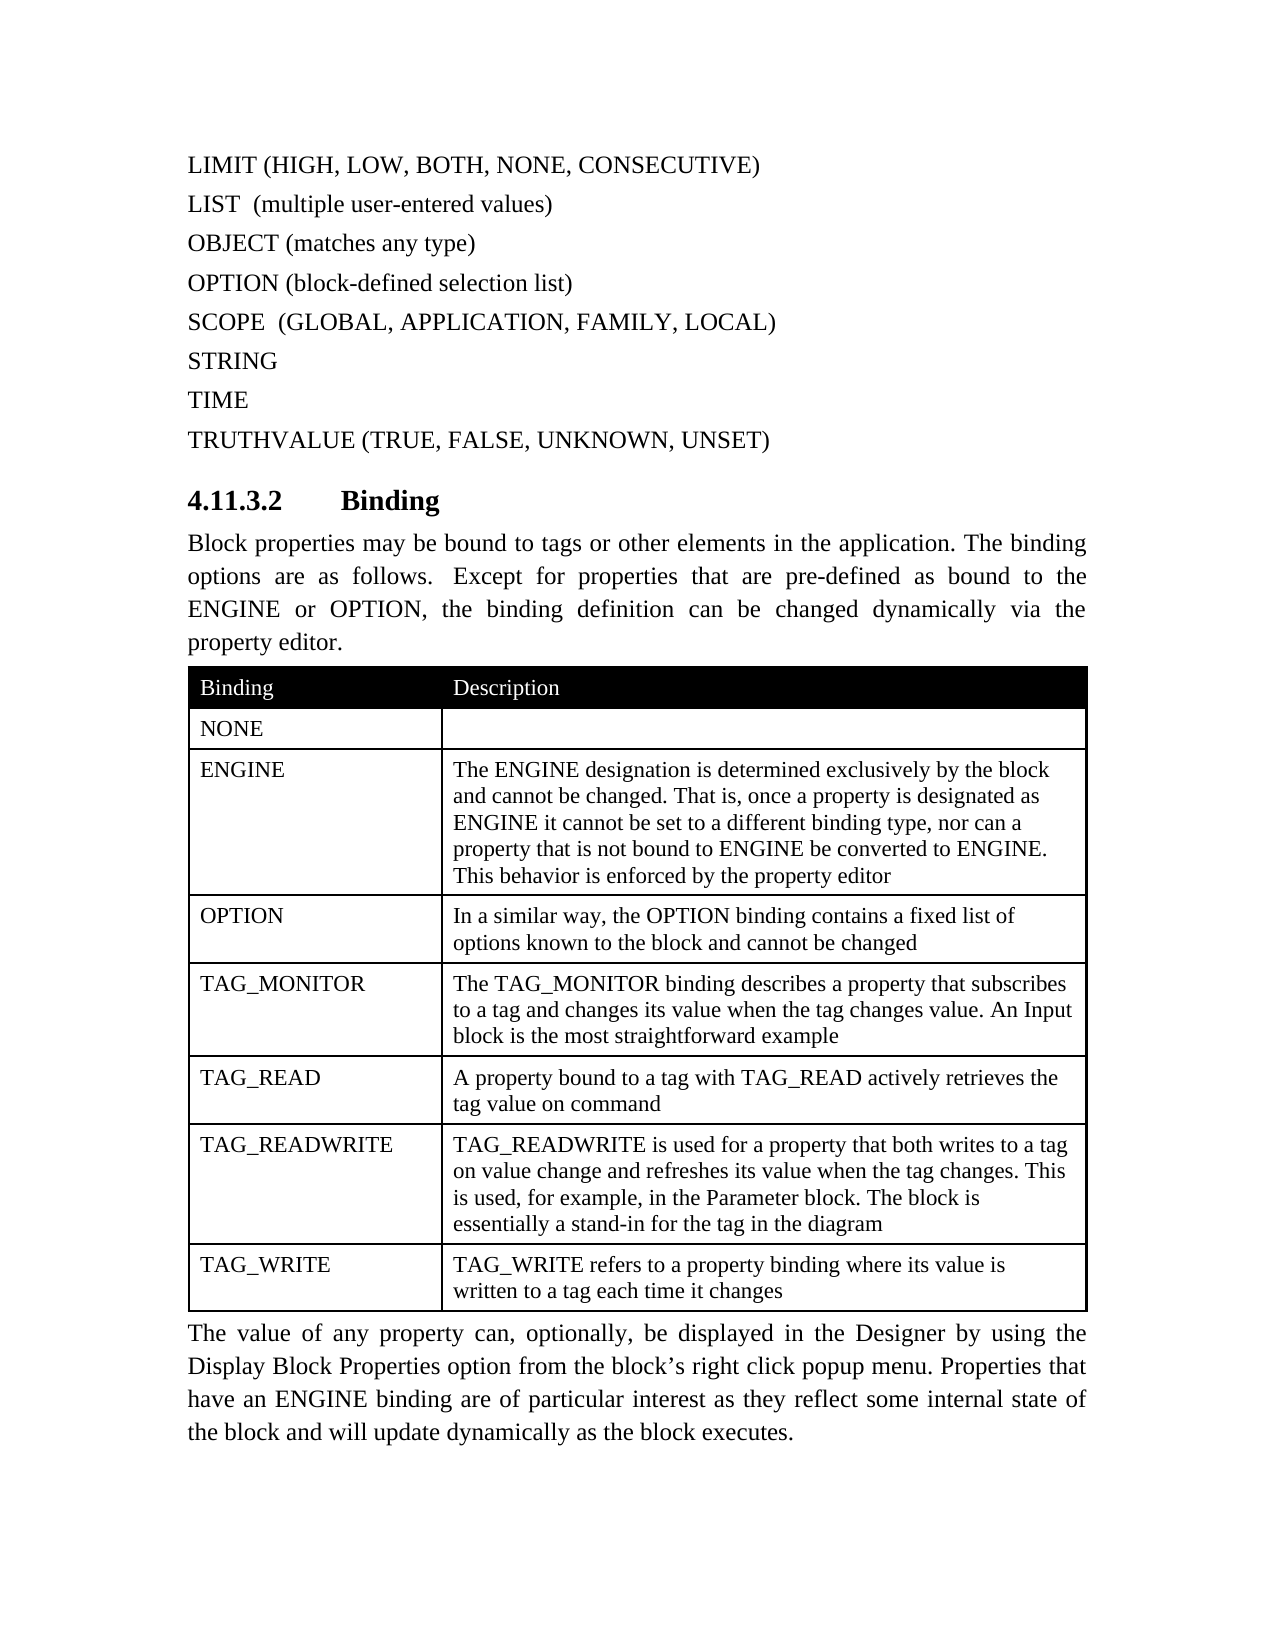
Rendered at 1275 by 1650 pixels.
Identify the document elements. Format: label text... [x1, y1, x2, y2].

text OBJECT (matches any type) [187, 228, 1087, 257]
table_cell TAG_MONITOR [190, 964, 441, 1055]
text The value of any property can, optionally, be displayed in the Designer by using the Display Block Properties option from the block’s right click popup menu. Properties that have an ENGINE binding are of particular interest as they reflect some internal state of the block and will update dynamically as the block executes. [187, 1318, 1087, 1446]
text SCOPE (GLOBAL, APPLICATION, FAMILY, LOCAL) [187, 307, 1087, 336]
table_cell The TAG_MONITOR binding describes a property that subscribes to a tag and changes its value when the tag changes value. An Input block is the most straightforward example [443, 964, 1085, 1055]
table_cell A property bound to a tag with TAG_READ actively retrieves the tag value on command [443, 1057, 1085, 1122]
table_cell TAG_WRITE [190, 1245, 441, 1310]
text LIMIT (HIGH, LOW, BOTH, NONE, CONSECUTIVE) [187, 150, 1087, 179]
text OPTION (block-defined selection list) [187, 268, 1087, 297]
table_cell TAG_READ [190, 1057, 441, 1122]
table_cell OPTION [190, 896, 441, 962]
text Block properties may be bound to tags or other elements in the application. The binding options are as follows. Except for properties that are pre-defined as bound to the ENGINE or OPTION, the binding definition can be changed dynamically via the property editor. [187, 528, 1087, 656]
table_cell NONE [190, 709, 441, 748]
table_header Description [443, 668, 1085, 707]
subtitle 4.11.3.2 Binding [187, 483, 1087, 516]
table_header Binding [190, 668, 441, 707]
table_cell [443, 709, 1085, 748]
text TIME [187, 386, 1087, 414]
table_cell ENGINE [190, 750, 441, 894]
table_cell TAG_READWRITE [190, 1125, 441, 1242]
text LIST (multiple user-entered values) [187, 189, 1087, 218]
table_cell The ENGINE designation is determined exclusively by the block and cannot be changed. That is, once a property is designated as ENGINE it cannot be set to a different binding type, nor can a property that is not bound to ENGINE be converted to ENGINE. This behavior is enforced by the property editor [443, 750, 1085, 894]
text STRING [187, 346, 1087, 375]
text TRUTHVALUE (TRUE, FALSE, UNKNOWN, UNSET) [187, 425, 1087, 454]
table_cell TAG_WRITE refers to a property binding where its value is written to a tag each time it changes [443, 1245, 1085, 1310]
table_cell TAG_READWRITE is used for a property that both writes to a tag on value change and refreshes its value when the tag changes. This is used, for example, in the Parameter block. The block is essentially a stand-in for the tag in the diagram [443, 1125, 1085, 1242]
table_cell In a similar way, the OPTION binding contains a fixed list of options known to the block and cannot be changed [443, 896, 1085, 962]
